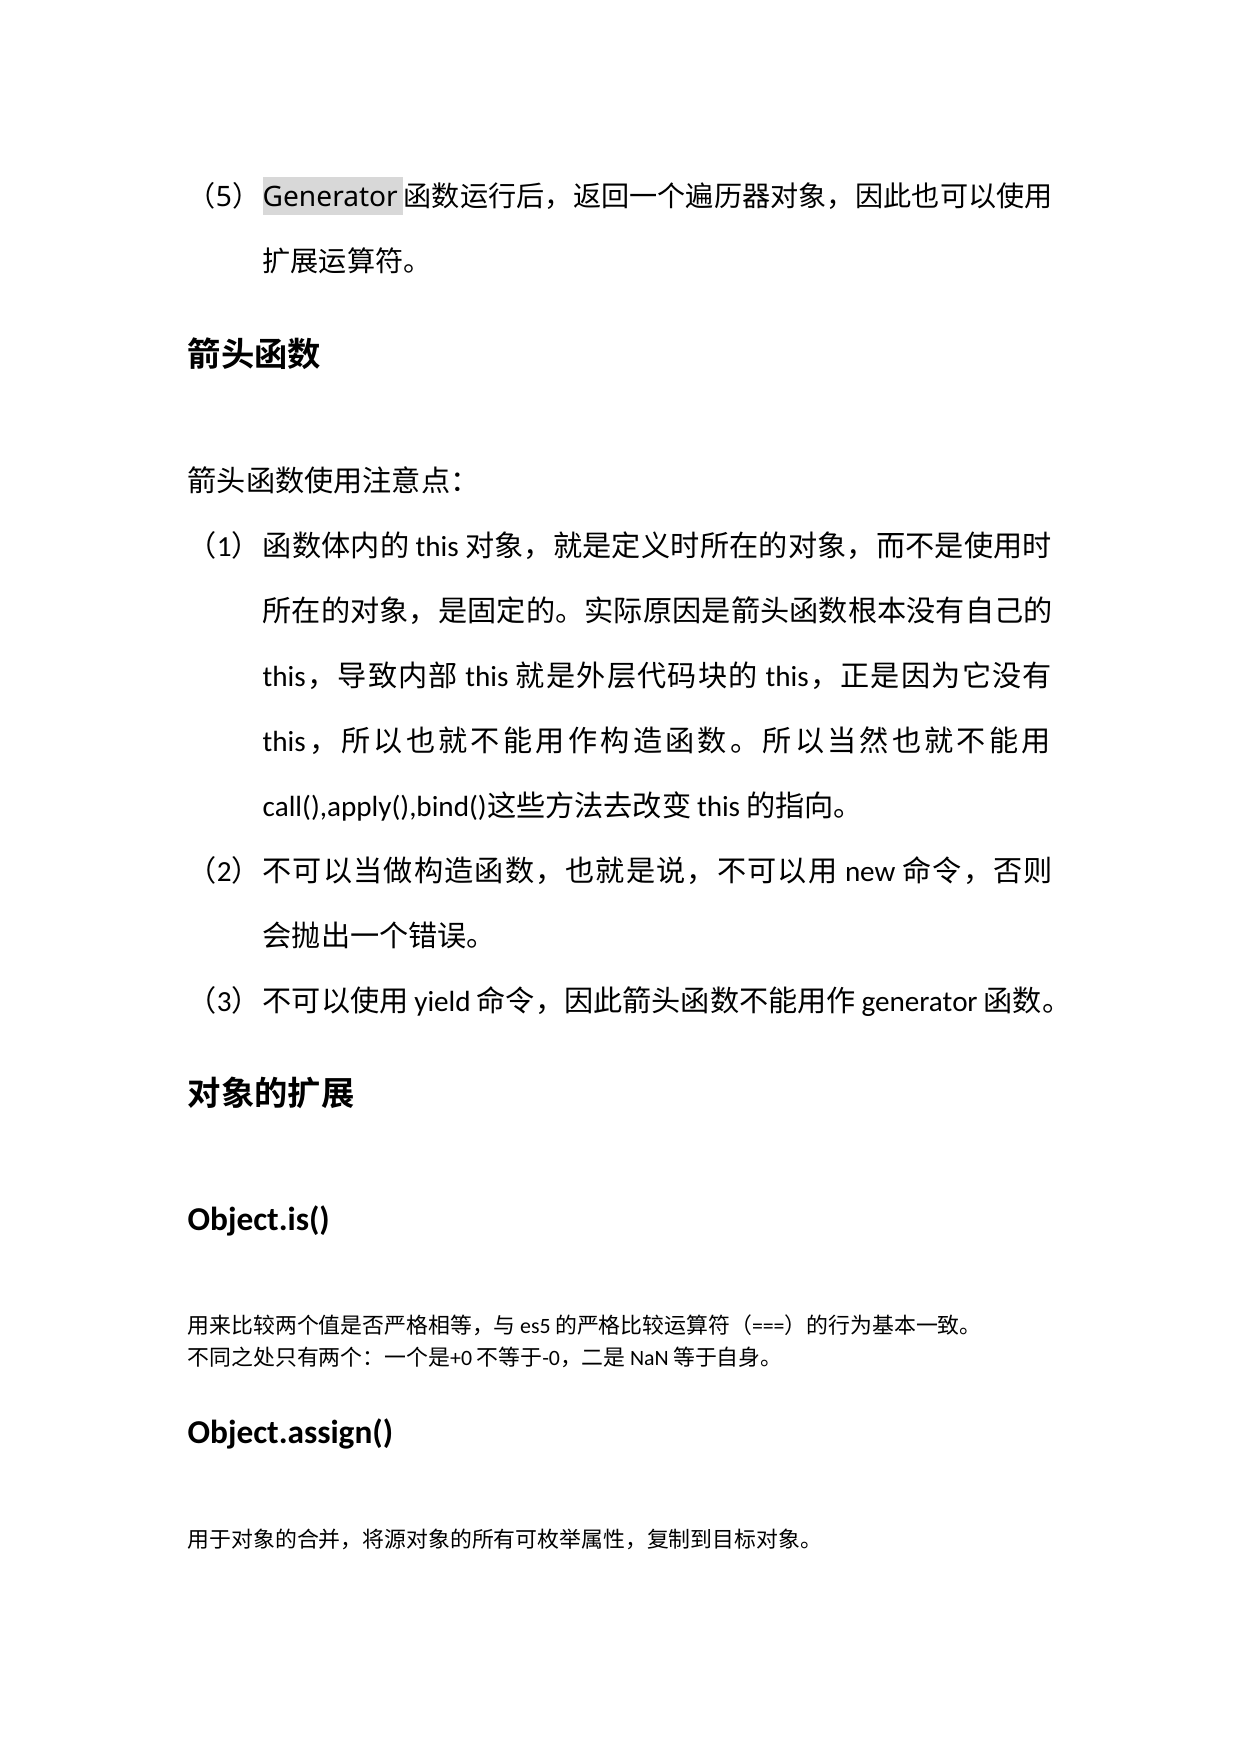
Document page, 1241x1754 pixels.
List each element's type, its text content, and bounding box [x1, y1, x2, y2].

subtitle Object.assign() [187, 1399, 1053, 1464]
text 用来比较两个值是否严格相等，与es5的严格比较运算符（===）的行为基本一致。 [187, 1307, 1053, 1340]
list 不可以当做构造函数，也就是说，不可以用new命令，否则会抛出一个错误。 [187, 836, 1053, 966]
subtitle 箭头函数 [187, 319, 1053, 384]
list 函数体内的this对象，就是定义时所在的对象，而不是使用时所在的对象，是固定的。实际原因是箭头函数根本没有自己的this，导致内部this就是外层代码块的this，正是因为它没有this，所以也就不能用作构造函数。所以当然也就不能用call(),apply(),bind()这些方法去改变this的指向。 [187, 511, 1053, 836]
text 箭头函数使用注意点： [187, 446, 1053, 511]
subtitle 对象的扩展 [187, 1058, 1053, 1123]
text 用于对象的合并，将源对象的所有可枚举属性，复制到目标对象。 [187, 1521, 1053, 1554]
text 不同之处只有两个：一个是+0不等于-0，二是NaN等于自身。 [187, 1340, 1053, 1372]
subtitle Object.is() [187, 1186, 1053, 1251]
list Generator函数运行后，返回一个遍历器对象，因此也可以使用扩展运算符。 [187, 162, 1053, 292]
list 不可以使用yield命令，因此箭头函数不能用作generator函数。 [187, 966, 1053, 1031]
